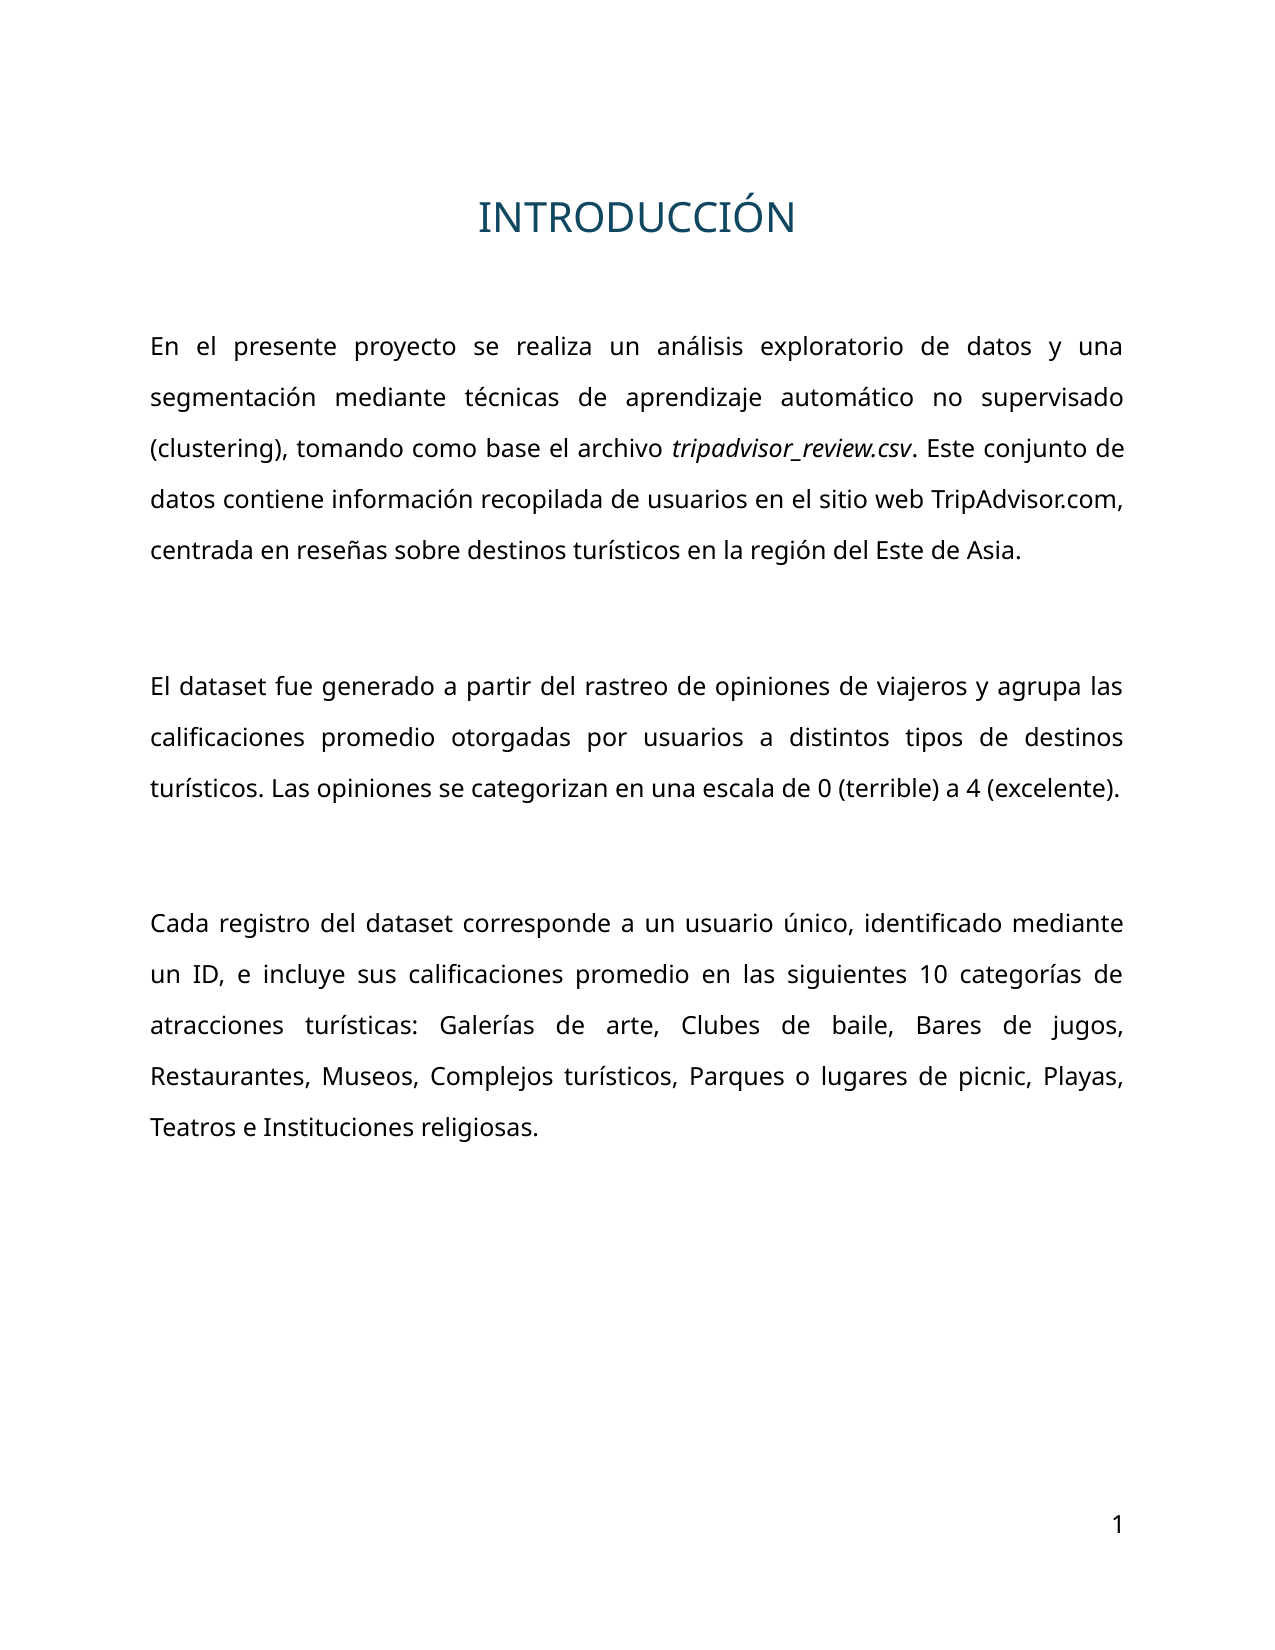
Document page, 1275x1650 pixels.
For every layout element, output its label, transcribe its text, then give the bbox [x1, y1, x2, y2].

text En el presente proyecto se realiza un análisis exploratorio de datos y una segmentación mediante técnicas de aprendizaje automático no supervisado (clustering), tomando como base el archivo tripadvisor_review.csv. Este conjunto de datos contiene información recopilada de usuarios en el sitio web TripAdvisor.com, centrada en reseñas sobre destinos turísticos en la región del Este de Asia. [150, 329, 1125, 567]
text Cada registro del dataset corresponde a un usuario único, identificado mediante un ID, e incluye sus calificaciones promedio en las siguientes 10 categorías de atracciones turísticas: Galerías de arte, Clubes de baile, Bares de jugos, Restaurantes, Museos, Complejos turísticos, Parques o lugares de picnic, Playas, Teatros e Instituciones religiosas. [150, 906, 1125, 1144]
subtitle INTRODUCCIÓN [150, 187, 1125, 244]
text El dataset fue generado a partir del rastreo de opiniones de viajeros y agrupa las calificaciones promedio otorgadas por usuarios a distintos tipos de destinos turísticos. Las opiniones se categorizan en una escala de 0 (terrible) a 4 (excelente). [150, 668, 1125, 804]
